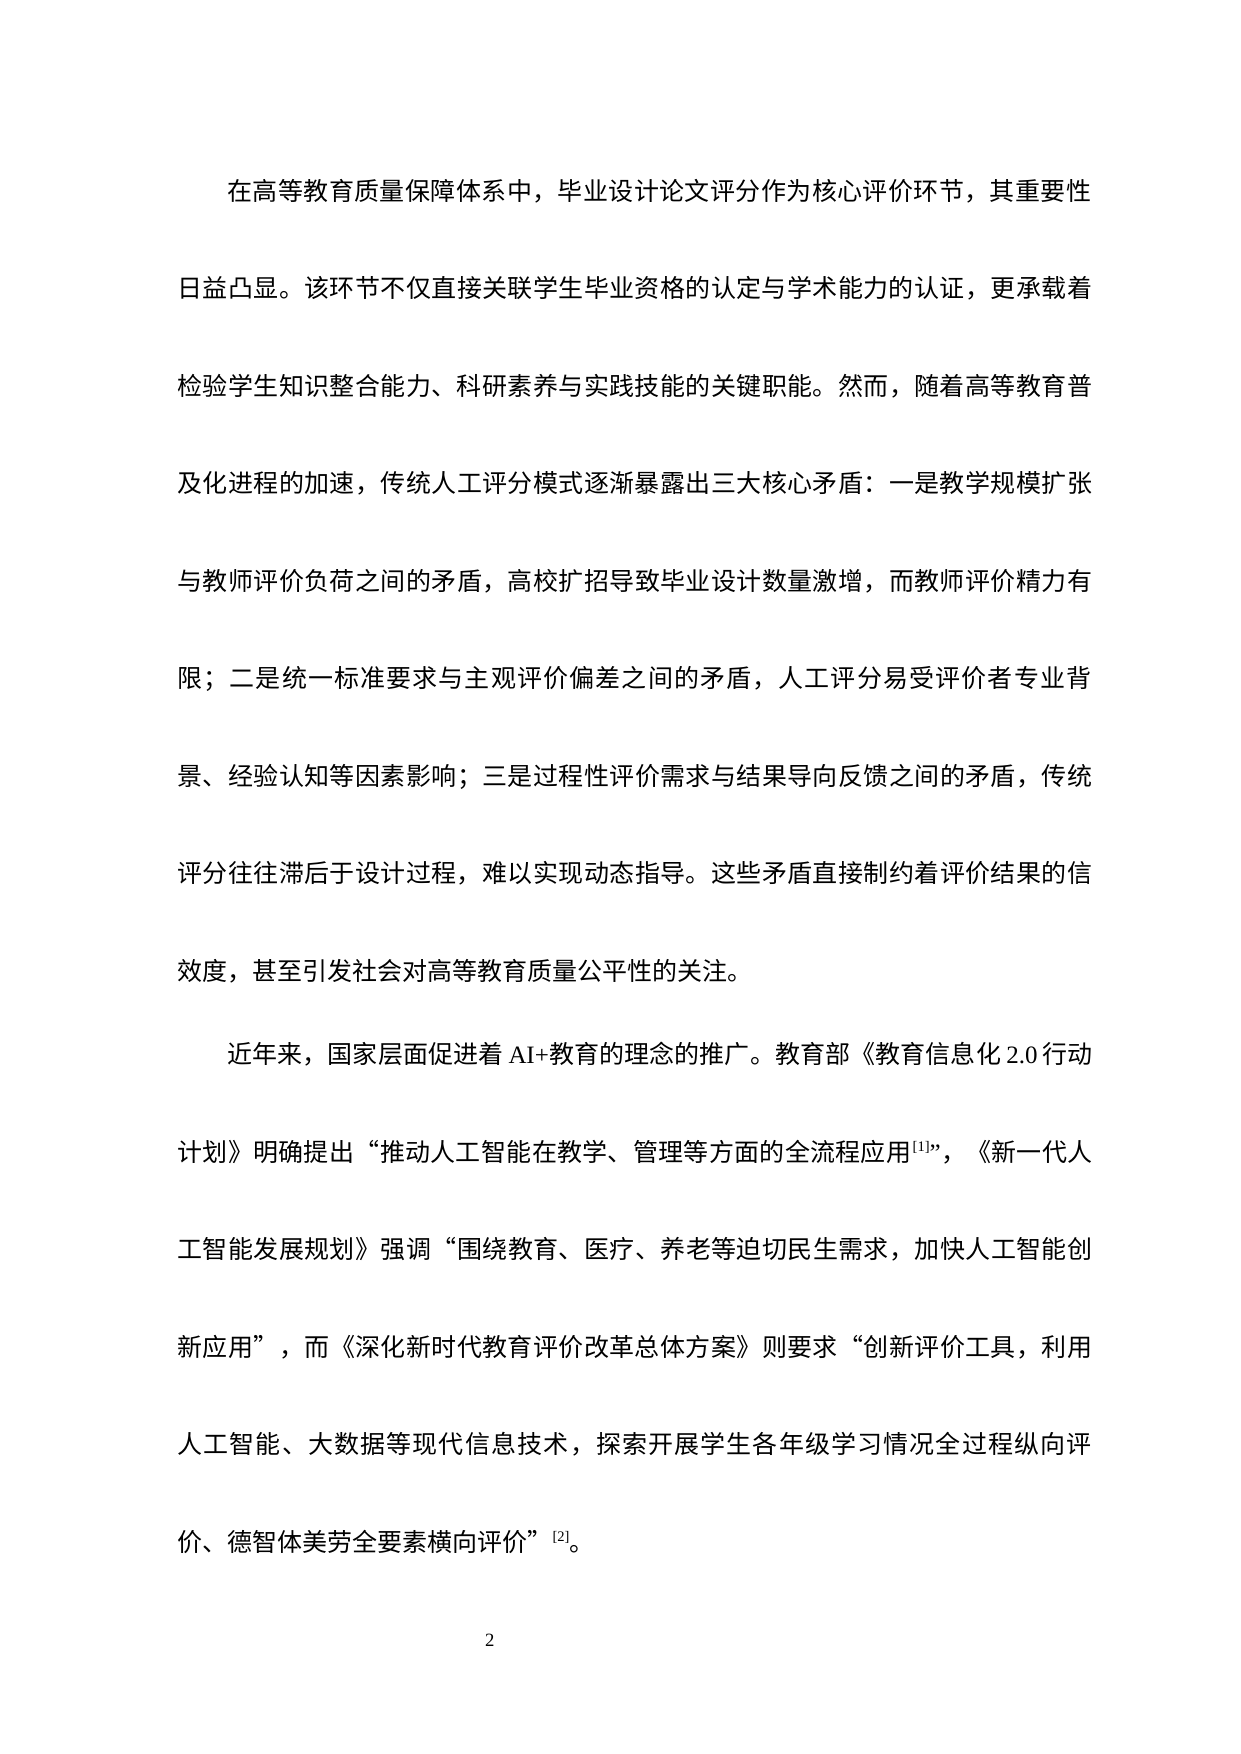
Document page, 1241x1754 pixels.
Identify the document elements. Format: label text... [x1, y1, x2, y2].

text 近年来，国家层面促进着AI+教育的理念的推广。教育部《教育信息化2.0行动计划》明确提出“推动人工智能在教学、管理等方面的全流程应用[1]”，《新一代人工智能发展规划》强调“围绕教育、医疗、养老等迫切民生需求，加快人工智能创新应用”，而《深化新时代教育评价改革总体方案》则要求“创新评价工具，利用人工智能、大数据等现代信息技术，探索开展学生各年级学习情况全过程纵向评价、德智体美劳全要素横向评价”[2]。 [177, 1020, 1093, 1573]
